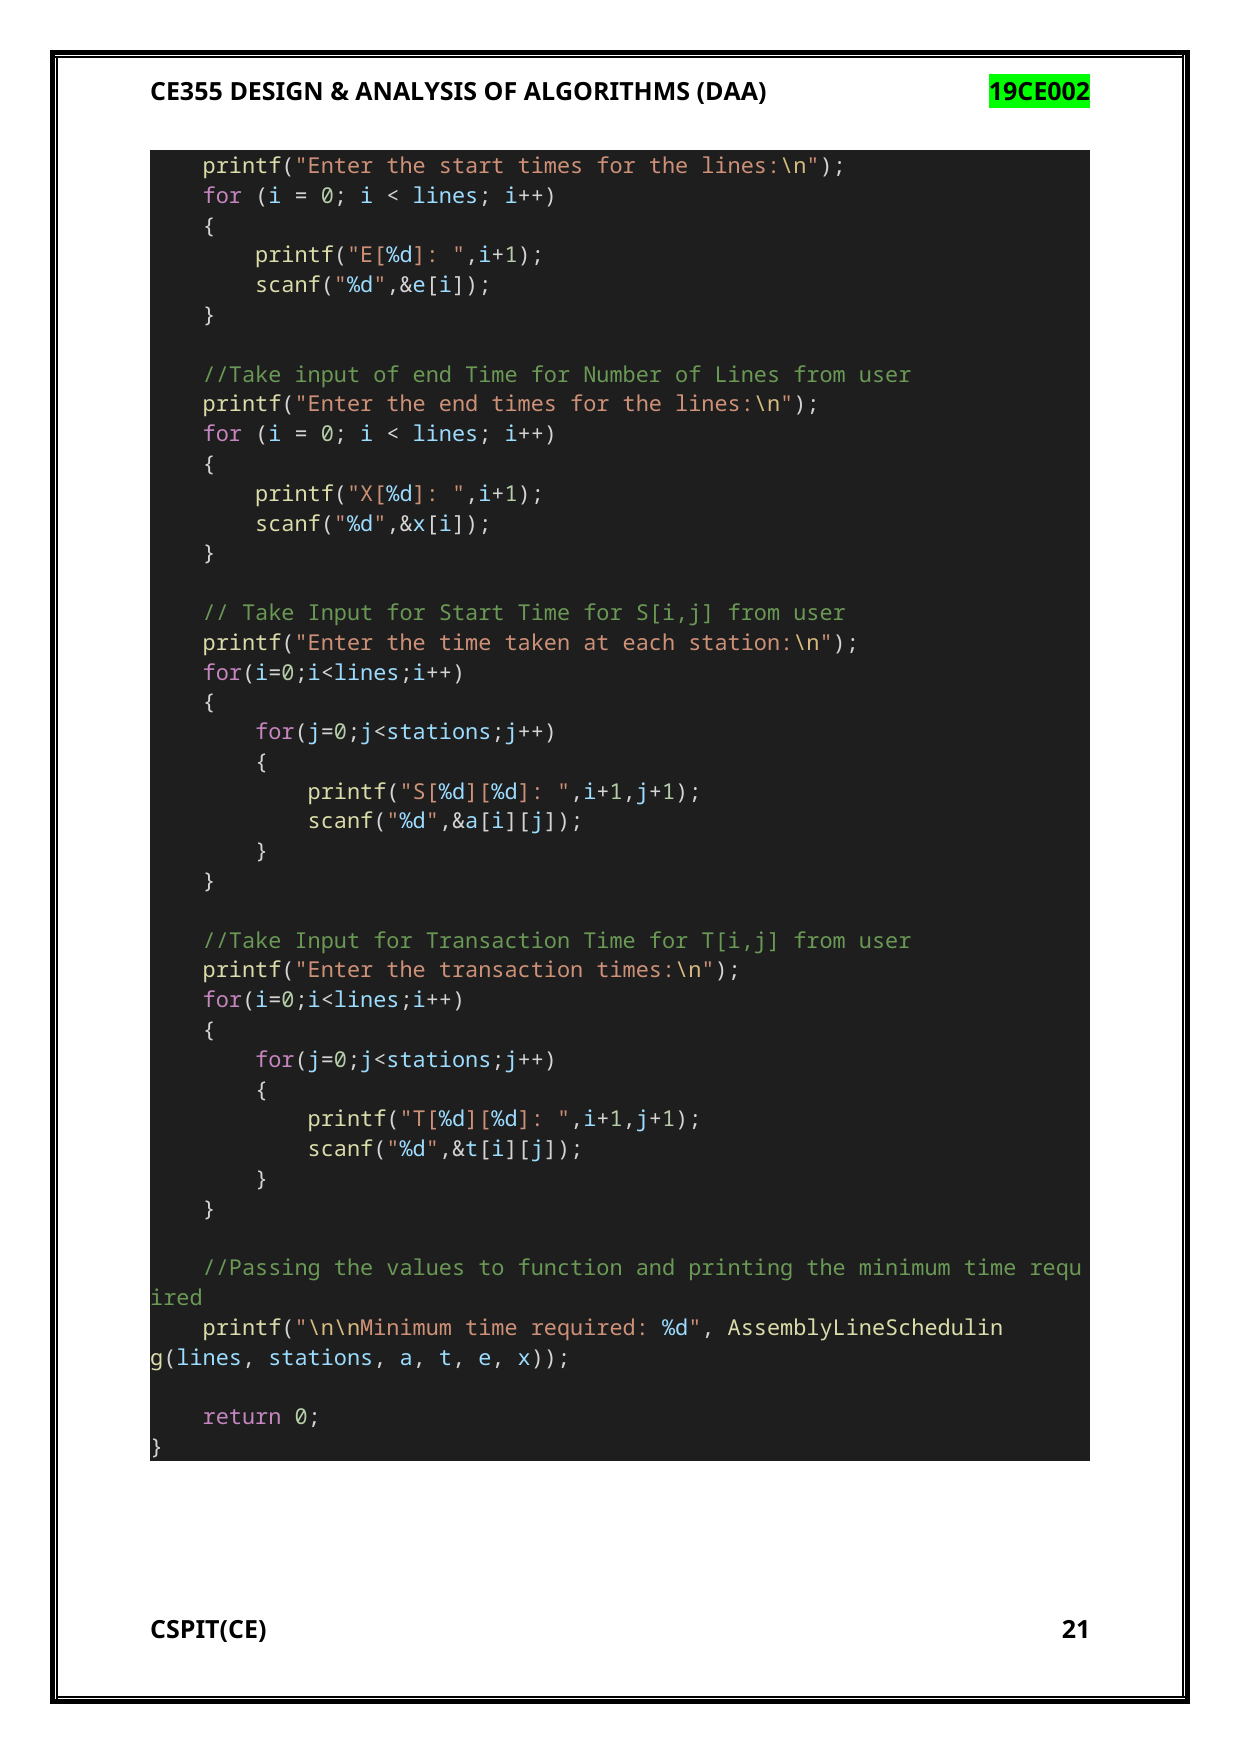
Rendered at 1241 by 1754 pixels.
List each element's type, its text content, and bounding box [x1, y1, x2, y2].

text } [150, 1431, 1090, 1461]
text } [150, 1163, 1090, 1193]
text { [150, 746, 1090, 776]
text // Take Input for Start Time for S[i,j] from user [150, 597, 1090, 627]
text printf("\n\nMinimum time required: %d", AssemblyLineScheduling(lines, stations, a, t, e, x)); [150, 1312, 1090, 1371]
text { [150, 448, 1090, 478]
text for(j=0;j<stations;j++) [150, 1044, 1090, 1073]
text for(i=0;i<lines;i++) [150, 656, 1090, 686]
text } [150, 537, 1090, 567]
text } [150, 865, 1090, 895]
text printf("Enter the time taken at each station:\n"); [150, 627, 1090, 656]
text printf("Enter the end times for the lines:\n"); [150, 388, 1090, 418]
text scanf("%d",&a[i][j]); [150, 805, 1090, 835]
text for (i = 0; i < lines; i++) [150, 418, 1090, 448]
text scanf("%d",&t[i][j]); [150, 1133, 1090, 1163]
text //Passing the values to function and printing the minimum time required [150, 1252, 1090, 1312]
text //Take input of end Time for Number of Lines from user [150, 358, 1090, 388]
text } [150, 835, 1090, 865]
text printf("S[%d][%d]: ",i+1,j+1); [150, 776, 1090, 805]
text printf("X[%d]: ",i+1); [150, 478, 1090, 507]
text { [150, 1073, 1090, 1103]
text scanf("%d",&e[i]); [150, 269, 1090, 299]
text for(i=0;i<lines;i++) [150, 984, 1090, 1014]
text printf("Enter the transaction times:\n"); [150, 954, 1090, 984]
text return 0; [150, 1401, 1090, 1431]
text for(j=0;j<stations;j++) [150, 716, 1090, 746]
text printf("Enter the start times for the lines:\n"); [150, 150, 1090, 180]
text { [150, 686, 1090, 716]
text { [150, 1014, 1090, 1044]
text } [150, 299, 1090, 329]
text for (i = 0; i < lines; i++) [150, 180, 1090, 209]
text //Take Input for Transaction Time for T[i,j] from user [150, 924, 1090, 954]
text { [150, 209, 1090, 239]
text } [150, 1193, 1090, 1222]
text scanf("%d",&x[i]); [150, 507, 1090, 537]
text printf("T[%d][%d]: ",i+1,j+1); [150, 1103, 1090, 1133]
text printf("E[%d]: ",i+1); [150, 239, 1090, 269]
